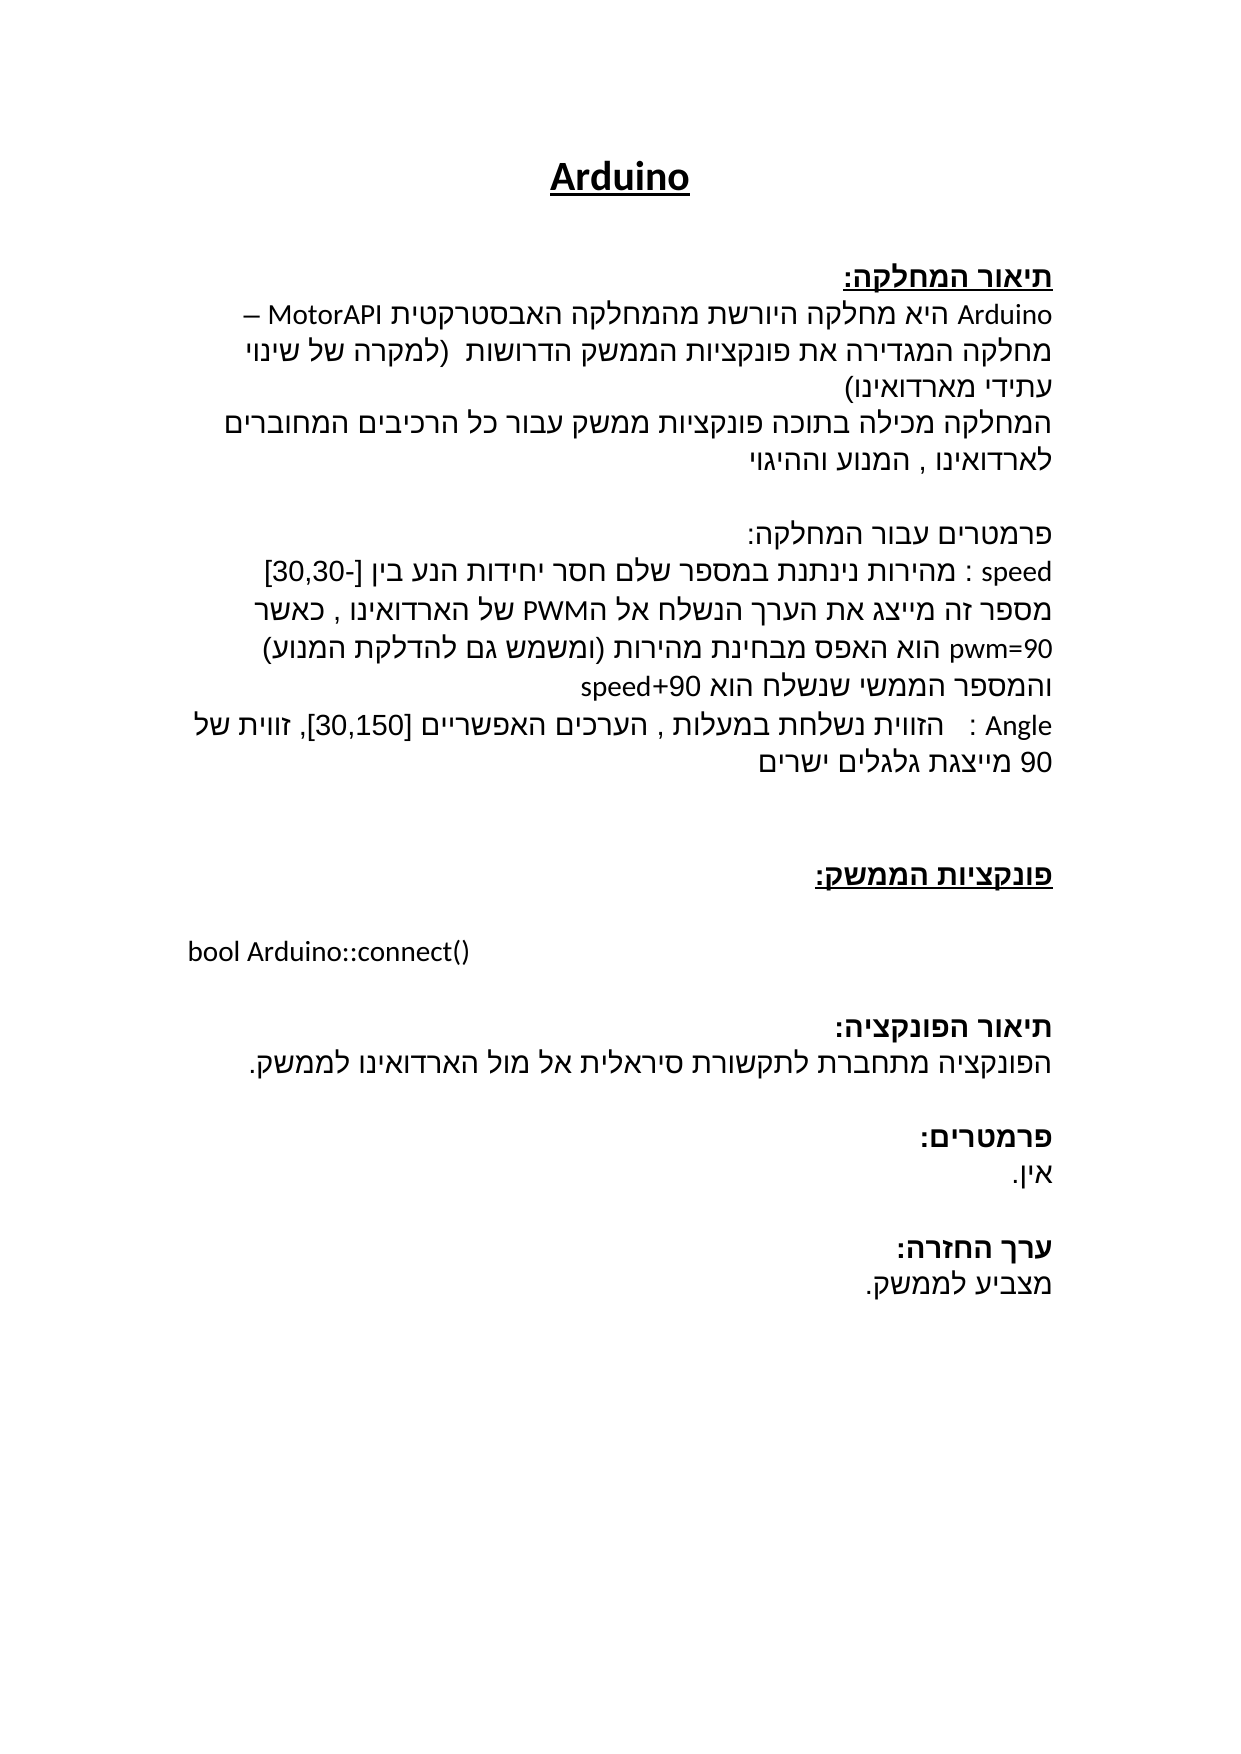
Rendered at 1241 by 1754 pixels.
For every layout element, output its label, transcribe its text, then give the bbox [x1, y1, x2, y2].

text ערך החזרה: [187, 1231, 1053, 1264]
text מצביע לממשק. [187, 1267, 1053, 1301]
text הפונקציה מתחברת לתקשורת סיראלית אל מול הארדואינו לממשק. [187, 1046, 1053, 1079]
text Angle : הזווית נשלחת במעלות , הערכים האפשריים [30,150], זווית של 90 מייצגת גלגלים ישרים [187, 707, 1053, 779]
text המחלקה מכילה בתוכה פונקציות ממשק עבור כל הרכיבים המחוברים לארדואינו , המנוע וההיגוי [187, 406, 1053, 476]
text מספר זה מייצג את הערך הנשלח אל הPWM של הארדואינו , כאשר pwm=90 הוא האפס מבחינת מהירות (ומשמש גם להדלקת המנוע) והמספר הממשי שנשלח הוא 90+speed [187, 592, 1053, 704]
text תיאור הפונקציה: [187, 1009, 1053, 1043]
text פרמטרים עבור המחלקה: [187, 517, 1053, 551]
text Arduino היא מחלקה היורשת מהמחלקה האבסטרקטית MotorAPI – מחלקה המגדירה את פונקציות הממשק הדרושות (למקרה של שינוי עתידי מארדואינו) [187, 296, 1053, 404]
text תיאור המחלקה: [187, 260, 1053, 293]
text speed : מהירות נינתנת במספר שלם חסר יחידות הנע בין [-30,30] [187, 553, 1053, 589]
text פרמטרים: [187, 1120, 1053, 1154]
text Arduino [187, 150, 1053, 201]
text אין. [187, 1156, 1053, 1190]
text פונקציות הממשק: [187, 858, 1053, 892]
text bool Arduino::connect() [187, 933, 1053, 968]
